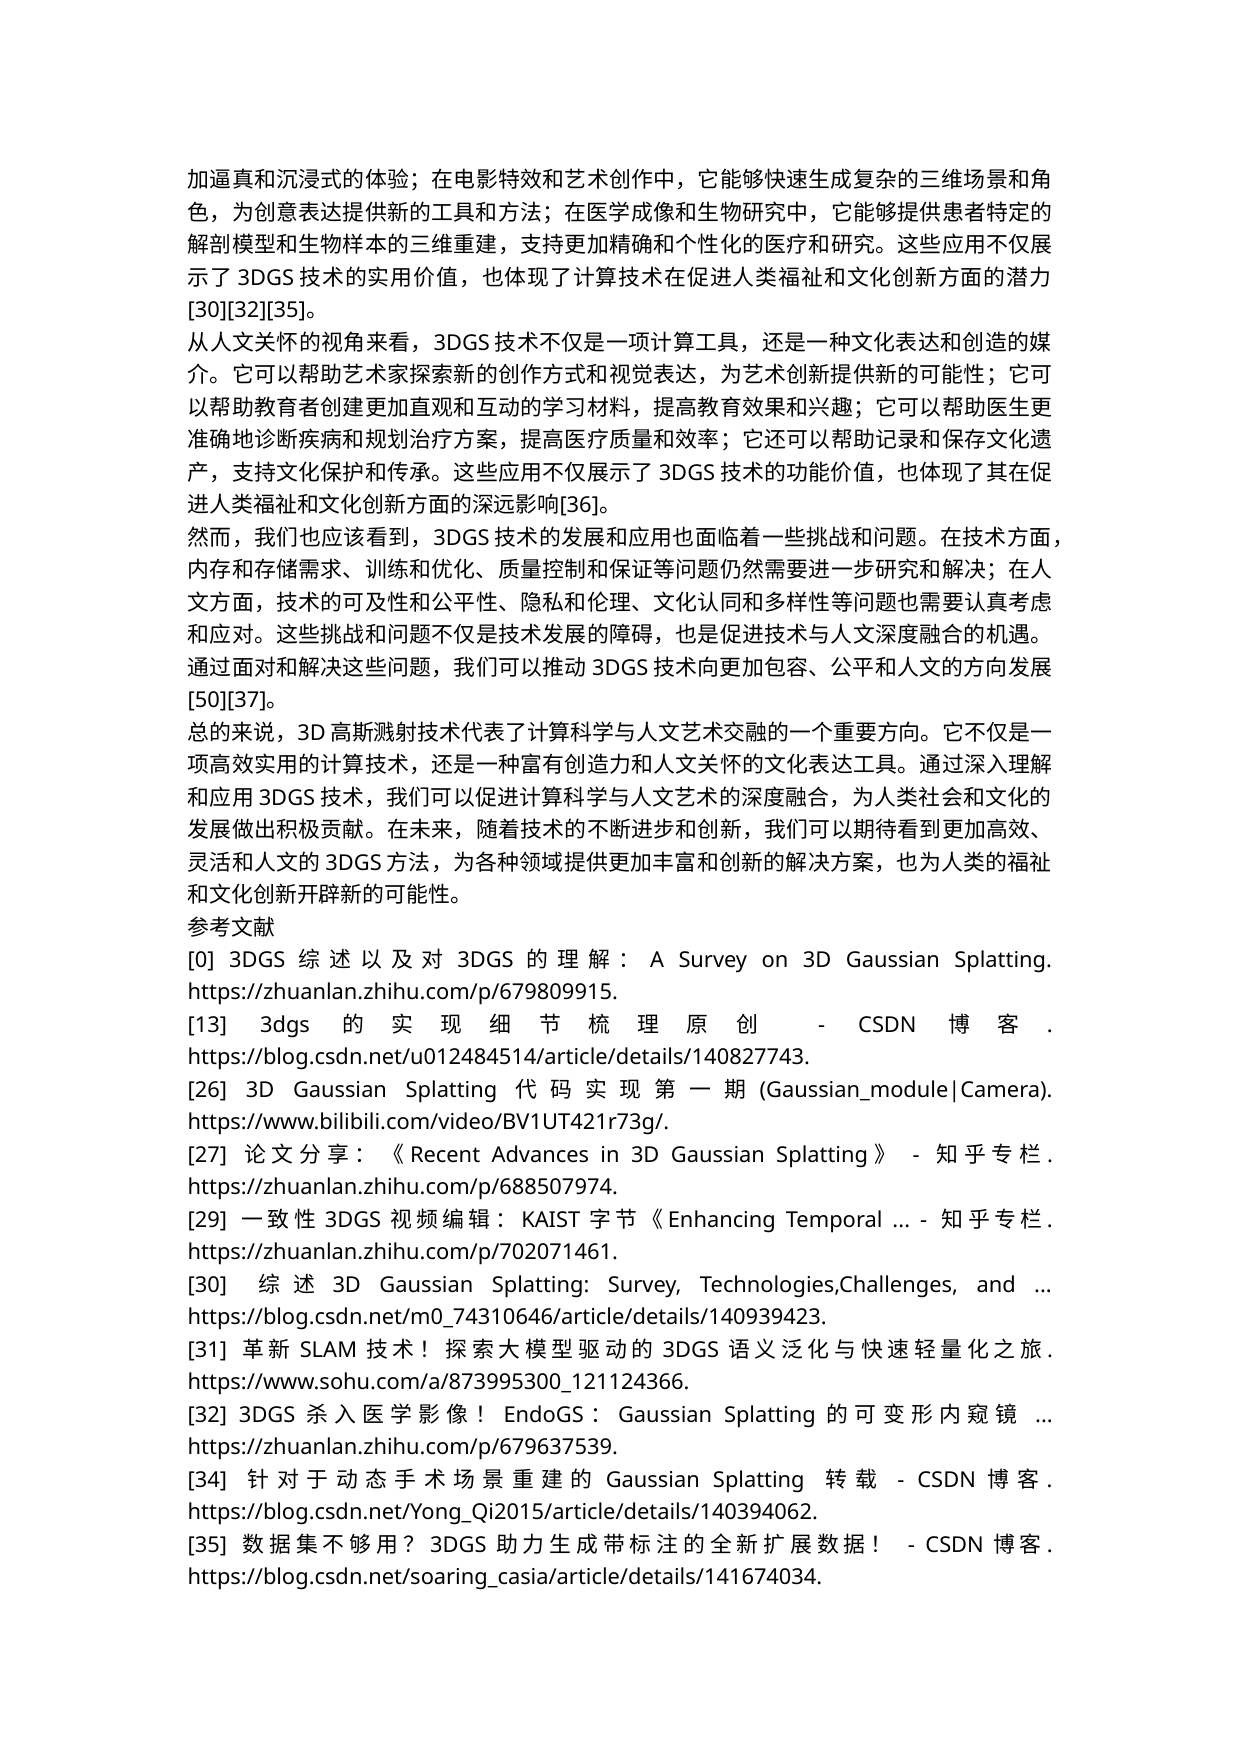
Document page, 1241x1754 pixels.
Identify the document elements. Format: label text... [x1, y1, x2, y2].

text 然而，我们也应该看到，3DGS技术的发展和应用也面临着一些挑战和问题。在技术方面，内存和存储需求、训练和优化、质量控制和保证等问题仍然需要进一步研究和解决；在人文方面，技术的可及性和公平性、隐私和伦理、文化认同和多样性等问题也需要认真考虑和应对。这些挑战和问题不仅是技术发展的障碍，也是促进技术与人文深度融合的机遇。通过面对和解决这些问题，我们可以推动3DGS技术向更加包容、公平和人文的方向发展[50][37]。 [187, 519, 1053, 714]
text 总的来说，3D高斯溅射技术代表了计算科学与人文艺术交融的一个重要方向。它不仅是一项高效实用的计算技术，还是一种富有创造力和人文关怀的文化表达工具。通过深入理解和应用3DGS技术，我们可以促进计算科学与人文艺术的深度融合，为人类社会和文化的发展做出积极贡献。在未来，随着技术的不断进步和创新，我们可以期待看到更加高效、灵活和人文的3DGS方法，为各种领域提供更加丰富和创新的解决方案，也为人类的福祉和文化创新开辟新的可能性。 [187, 714, 1053, 909]
text 从人文关怀的视角来看，3DGS技术不仅是一项计算工具，还是一种文化表达和创造的媒介。它可以帮助艺术家探索新的创作方式和视觉表达，为艺术创新提供新的可能性；它可以帮助教育者创建更加直观和互动的学习材料，提高教育效果和兴趣；它可以帮助医生更准确地诊断疾病和规划治疗方案，提高医疗质量和效率；它还可以帮助记录和保存文化遗产，支持文化保护和传承。这些应用不仅展示了3DGS技术的功能价值，也体现了其在促进人类福祉和文化创新方面的深远影响[36]。 [187, 324, 1053, 519]
text [0] 3DGS综述以及对3DGS的理解：A Survey on 3D Gaussian Splatting. https://zhuanlan.zhihu.com/p/679809915. [187, 942, 1053, 1007]
text [29] 一致性3DGS视频编辑：KAIST字节《Enhancing Temporal ... - 知乎专栏. https://zhuanlan.zhihu.com/p/702071461. [187, 1202, 1053, 1267]
text [30] 综述3D Gaussian Splatting: Survey, Technologies,Challenges, and ... https://blog.csdn.net/m0_74310646/article/details/140939423. [187, 1267, 1053, 1332]
text [35] 数据集不够用？3DGS助力生成带标注的全新扩展数据！ - CSDN博客. https://blog.csdn.net/soaring_casia/article/details/141674034. [187, 1527, 1053, 1592]
text [26] 3D Gaussian Splatting代码实现第一期(Gaussian_module|Camera). https://www.bilibili.com/video/BV1UT421r73g/. [187, 1072, 1053, 1137]
text 参考文献 [187, 909, 1053, 942]
text [32] 3DGS杀入医学影像！EndoGS：Gaussian Splatting的可变形内窥镜 ... https://zhuanlan.zhihu.com/p/679637539. [187, 1397, 1053, 1462]
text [187, 162, 1053, 324]
text [13] 3dgs的实现细节梳理原创 - CSDN博客. https://blog.csdn.net/u012484514/article/details/140827743. [187, 1007, 1053, 1072]
text [31] 革新SLAM技术！探索大模型驱动的3DGS语义泛化与快速轻量化之旅. https://www.sohu.com/a/873995300_121124366. [187, 1332, 1053, 1397]
text [27] 论文分享：《Recent Advances in 3D Gaussian Splatting》 - 知乎专栏. https://zhuanlan.zhihu.com/p/688507974. [187, 1137, 1053, 1202]
text [34] 针对于动态手术场景重建的Gaussian Splatting 转载 - CSDN博客. https://blog.csdn.net/Yong_Qi2015/article/details/140394062. [187, 1462, 1053, 1527]
